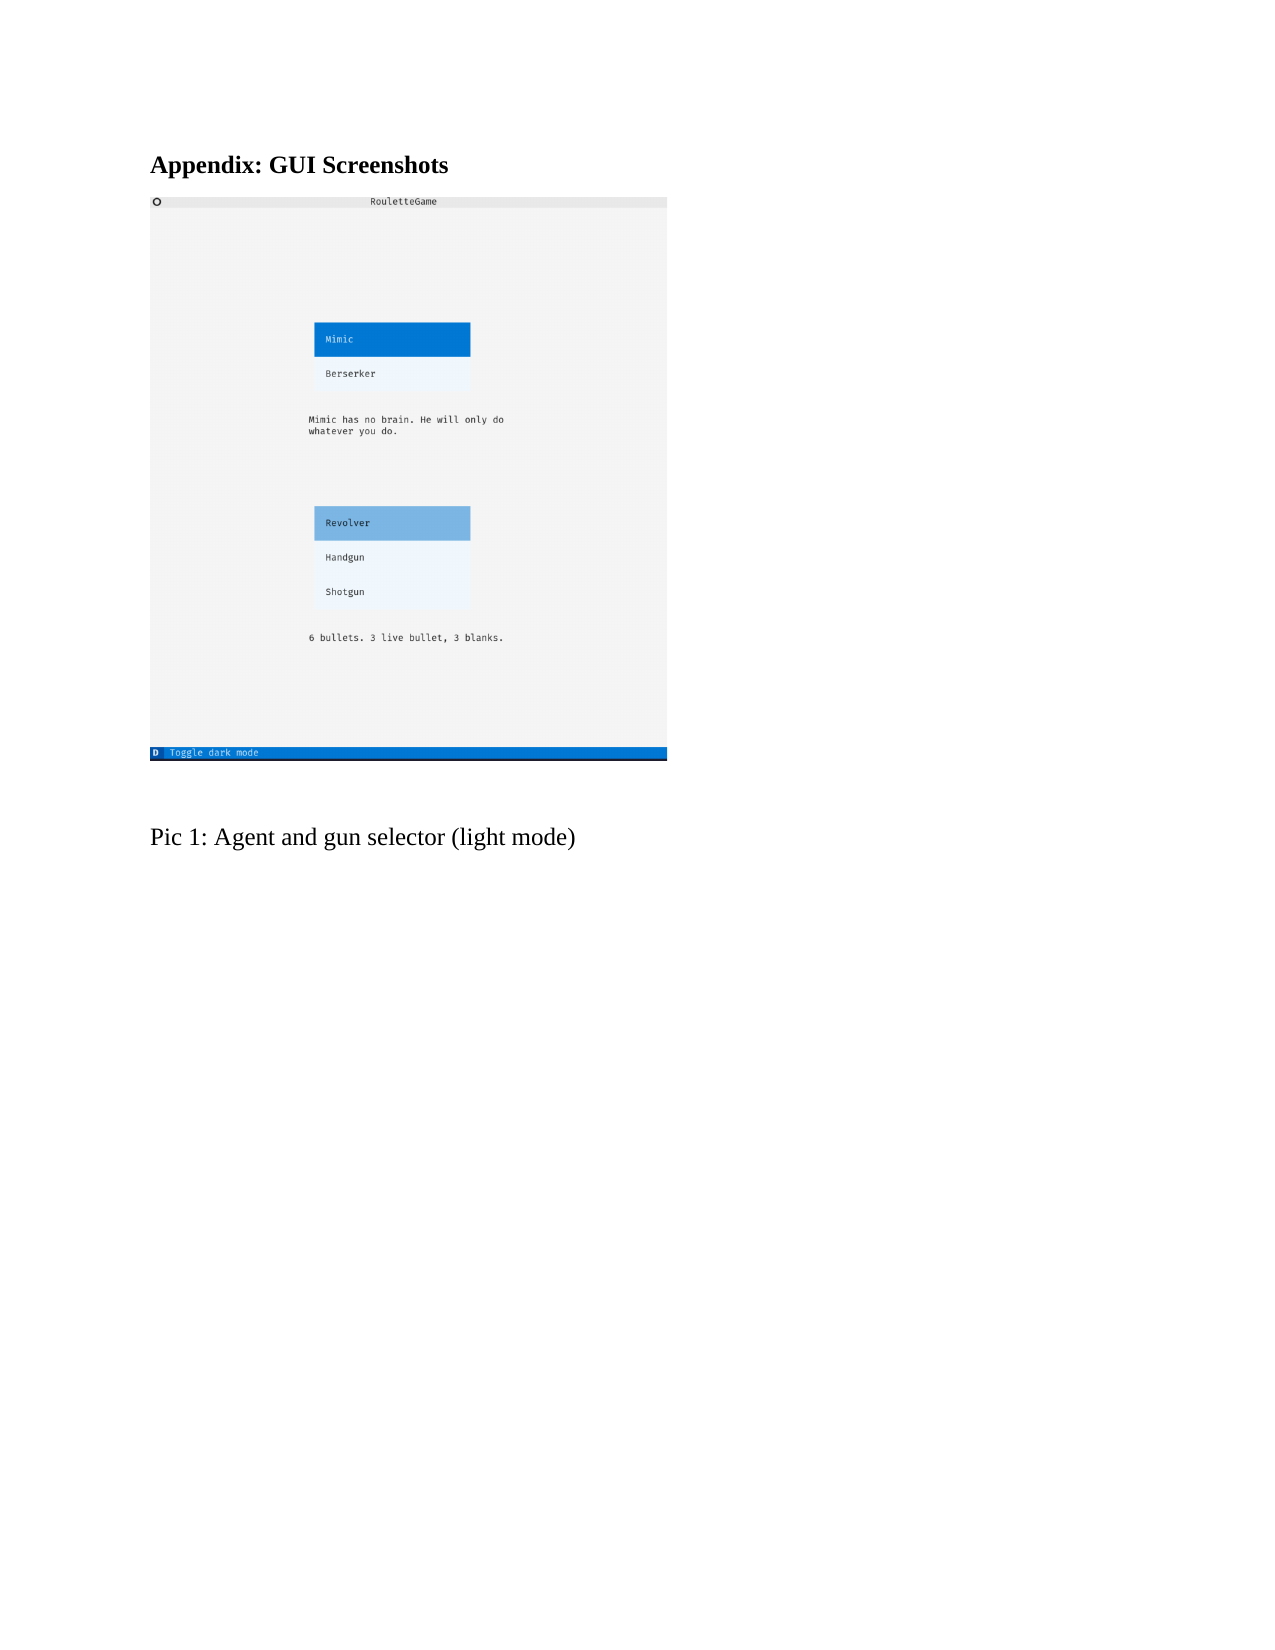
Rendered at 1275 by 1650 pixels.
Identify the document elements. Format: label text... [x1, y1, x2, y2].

picture [150, 197, 668, 761]
text Appendix: GUI Screenshots [150, 150, 1125, 179]
